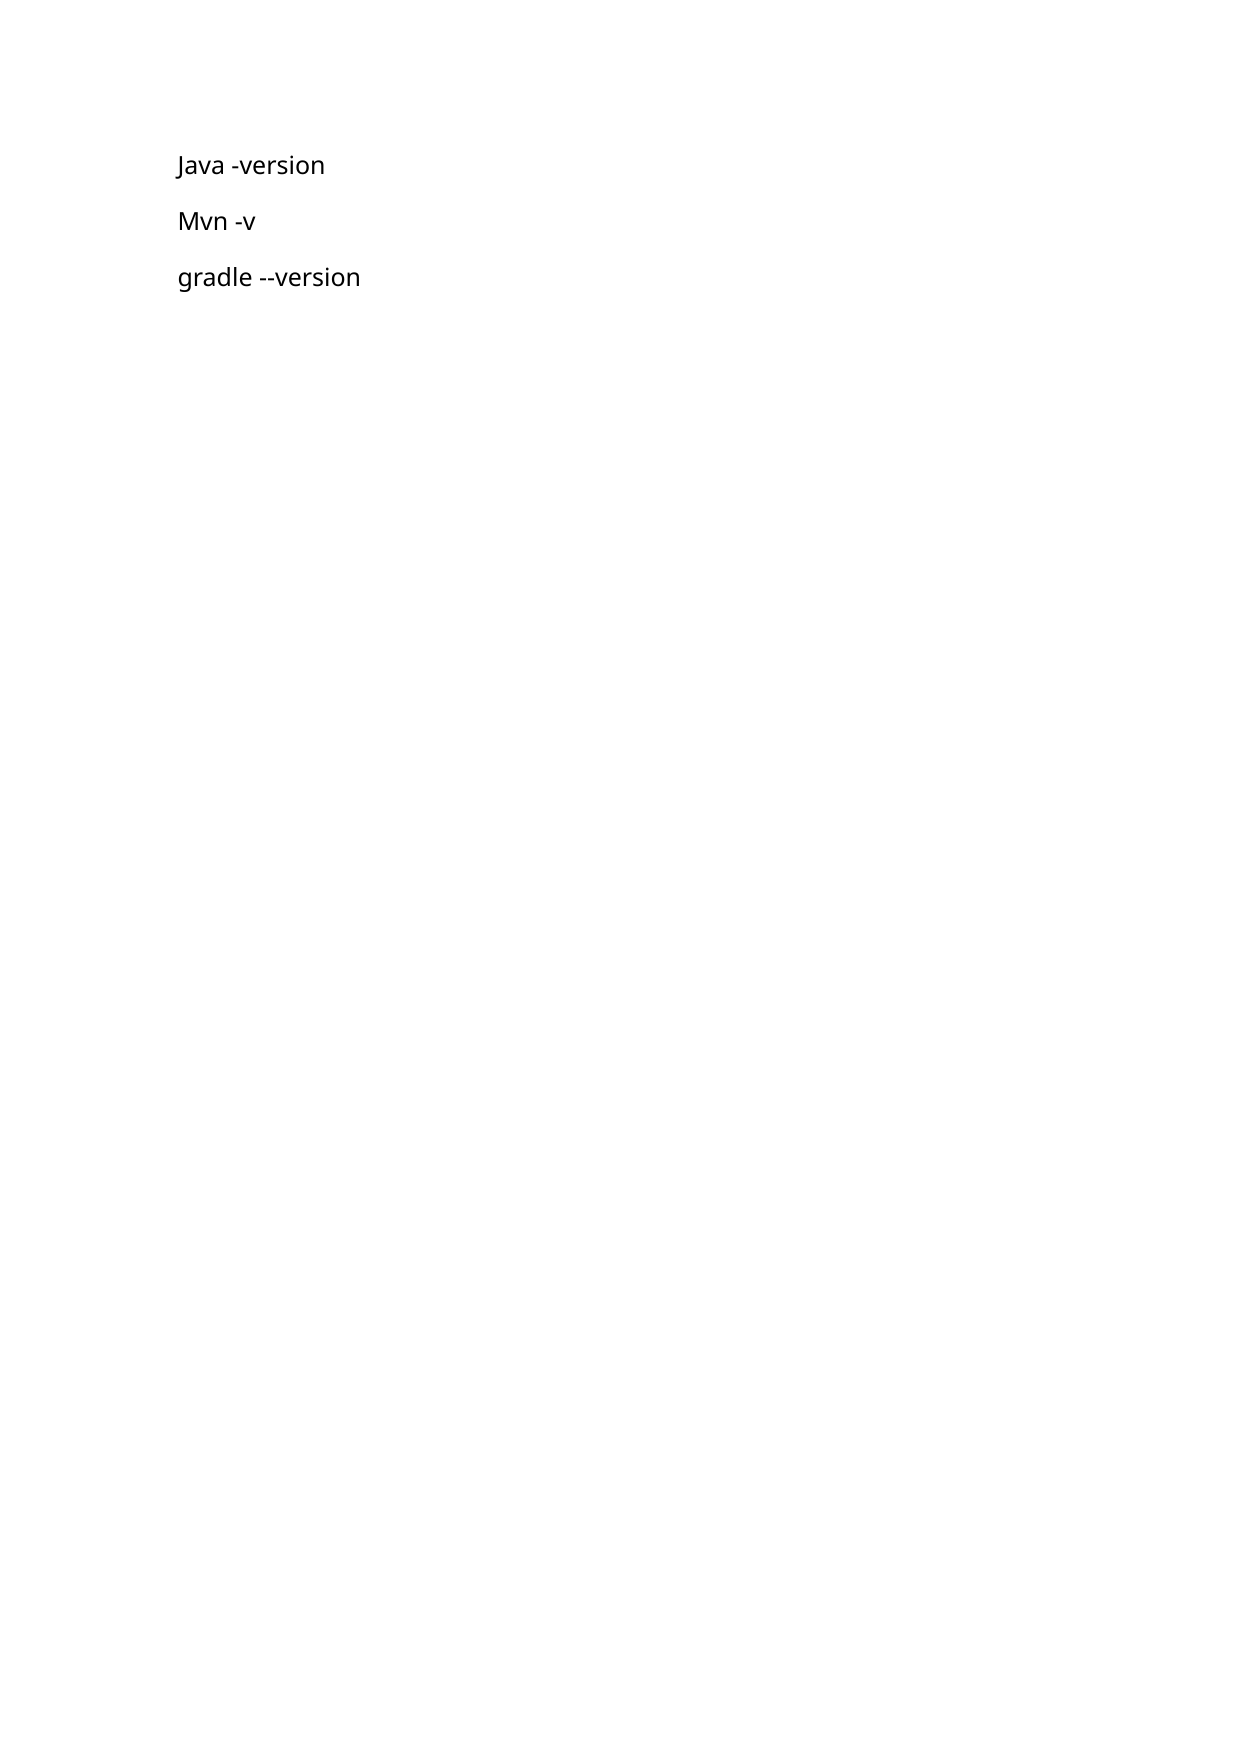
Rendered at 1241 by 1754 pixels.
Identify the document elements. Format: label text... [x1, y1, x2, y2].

text gradle --version [177, 259, 1063, 293]
text Mvn -v [177, 203, 1063, 237]
text Java -version [177, 148, 1063, 182]
